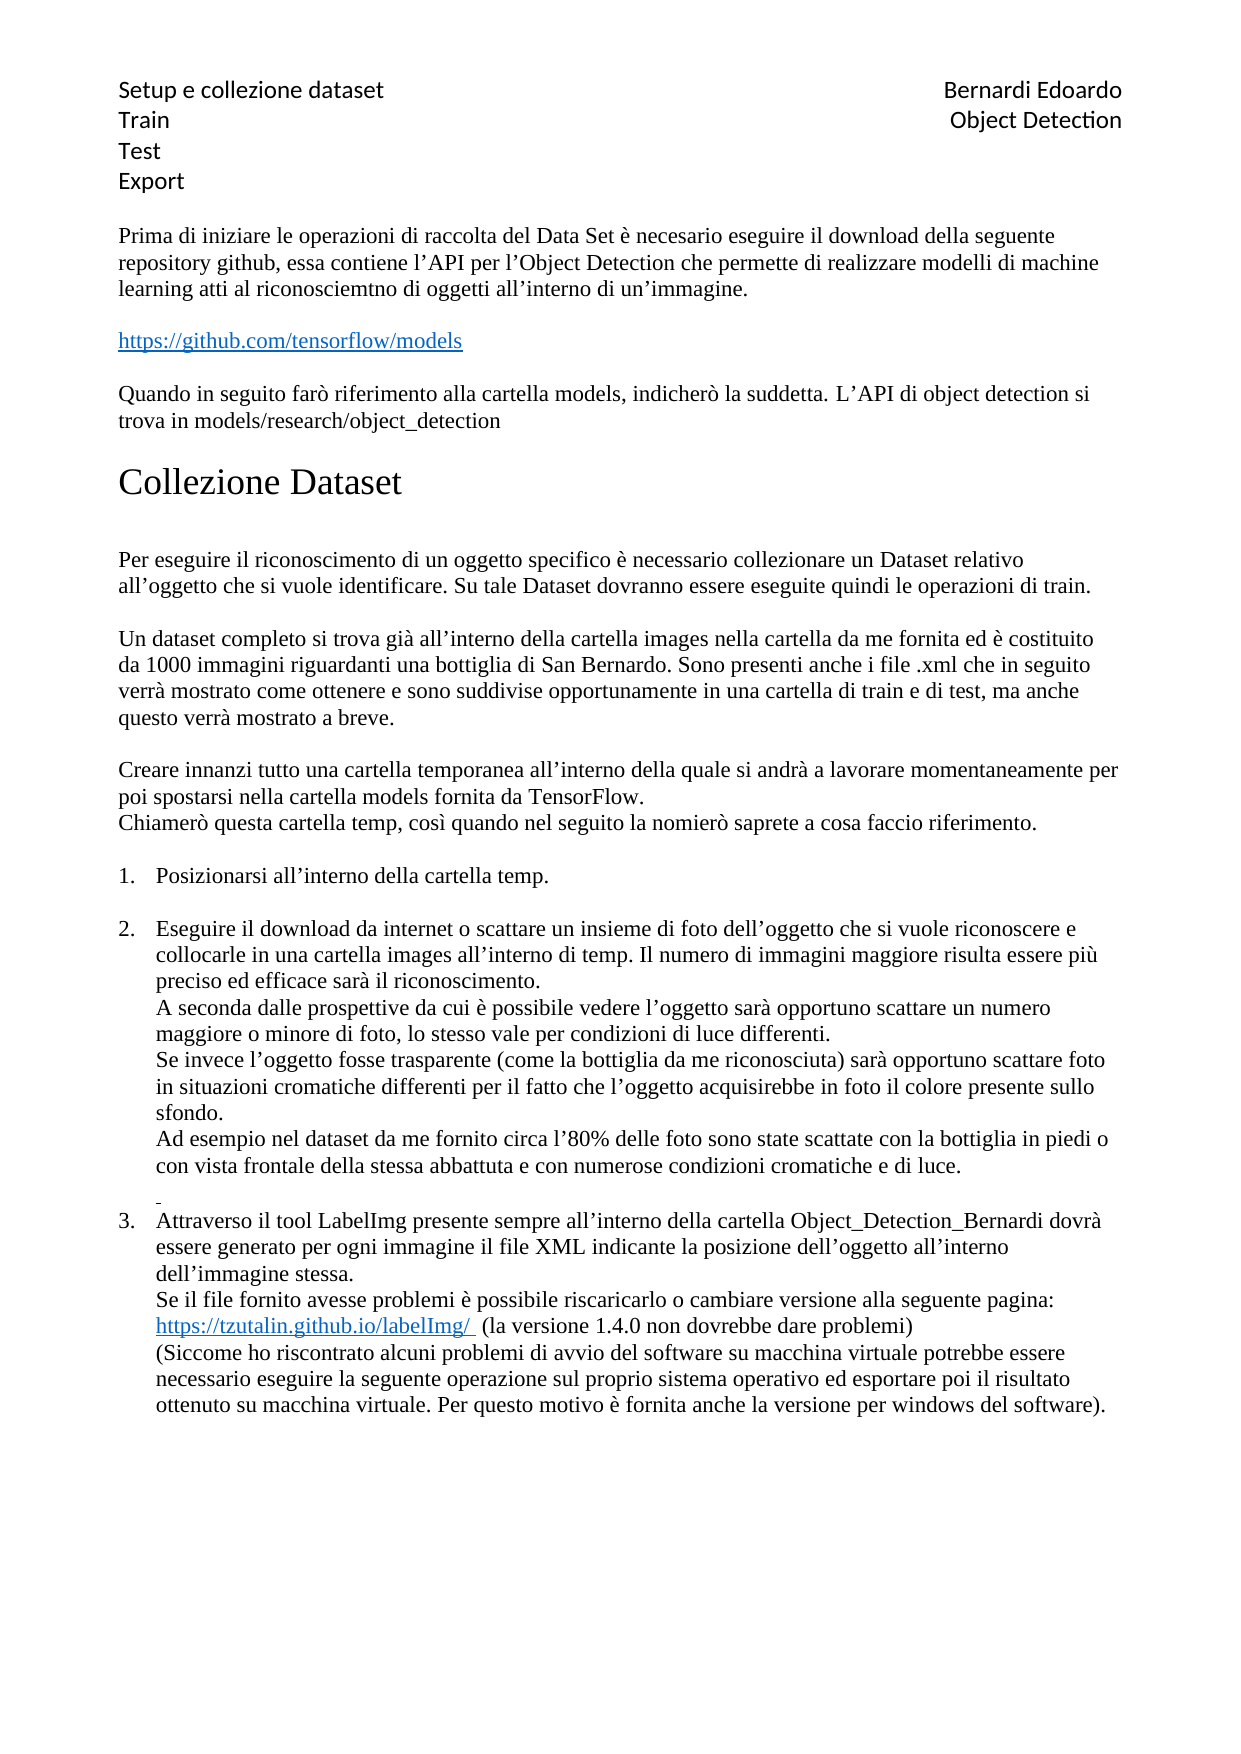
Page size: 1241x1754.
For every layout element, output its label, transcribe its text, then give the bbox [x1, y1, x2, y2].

text A seconda dalle prospettive da cui è possibile vedere l’oggetto sarà opportuno scattare un numero maggiore o minore di foto, lo stesso vale per condizioni di luce differenti. [156, 994, 1122, 1046]
text (Siccome ho riscontrato alcuni problemi di avvio del software su macchina virtuale potrebbe essere necessario eseguire la seguente operazione sul proprio sistema operativo ed esportare poi il risultato ottenuto su macchina virtuale. Per questo motivo è fornita anche la versione per windows del software). [156, 1339, 1122, 1418]
text Quando in seguito farò riferimento alla cartella models, indicherò la suddetta. L’API di object detection si trova in models/research/object_detection [118, 380, 1122, 433]
text Se invece l’oggetto fosse trasparente (come la bottiglia da me riconosciuta) sarà opportuno scattare foto in situazioni cromatiche differenti per il fatto che l’oggetto acquisirebbe in foto il colore presente sullo sfondo. [156, 1046, 1122, 1125]
text Ad esempio nel dataset da me fornito circa l’80% delle foto sono state scattate con la bottiglia in piedi o con vista frontale della stessa abbattuta e con numerose condizioni cromatiche e di luce. [156, 1125, 1122, 1178]
list Attraverso il tool LabelImg presente sempre all’interno della cartella Object_Detection_Bernardi dovrà essere generato per ogni immagine il file XML indicante la posizione dell’oggetto all’interno dell’immagine stessa. [118, 1207, 1122, 1286]
text https://github.com/tensorflow/models [118, 328, 1122, 354]
text Se il file fornito avesse problemi è possibile riscaricarlo o cambiare versione alla seguente pagina: [156, 1286, 1122, 1312]
text Collezione Dataset [118, 459, 1122, 502]
text Un dataset completo si trova già all’interno della cartella images nella cartella da me fornita ed è costituito da 1000 immagini riguardanti una bottiglia di San Bernardo. Sono presenti anche i file .xml che in seguito verrà mostrato come ottenere e sono suddivise opportunamente in una cartella di train e di test, ma anche questo verrà mostrato a breve. [118, 625, 1122, 730]
text Per eseguire il riconoscimento di un oggetto specifico è necessario collezionare un Dataset relativo all’oggetto che si vuole identificare. Su tale Dataset dovranno essere eseguite quindi le operazioni di train. [118, 546, 1122, 598]
text https://tzutalin.github.io/labelImg/ (la versione 1.4.0 non dovrebbe dare problemi) [156, 1312, 1122, 1339]
list Posizionarsi all’interno della cartella temp. [118, 862, 1122, 888]
text Prima di iniziare le operazioni di raccolta del Data Set è necesario eseguire il download della seguente repository github, essa contiene l’API per l’Object Detection che permette di realizzare modelli di machine learning atti al riconosciemtno di oggetti all’interno di un’immagine. [118, 222, 1122, 301]
text Chiamerò questa cartella temp, così quando nel seguito la nomierò saprete a cosa faccio riferimento. [118, 809, 1122, 836]
text Creare innanzi tutto una cartella temporanea all’interno della quale si andrà a lavorare momentaneamente per poi spostarsi nella cartella models fornita da TensorFlow. [118, 756, 1122, 809]
list Eseguire il download da internet o scattare un insieme di foto dell’oggetto che si vuole riconoscere e collocarle in una cartella images all’interno di temp. Il numero di immagini maggiore risulta essere più preciso ed efficace sarà il riconoscimento. [118, 914, 1122, 994]
